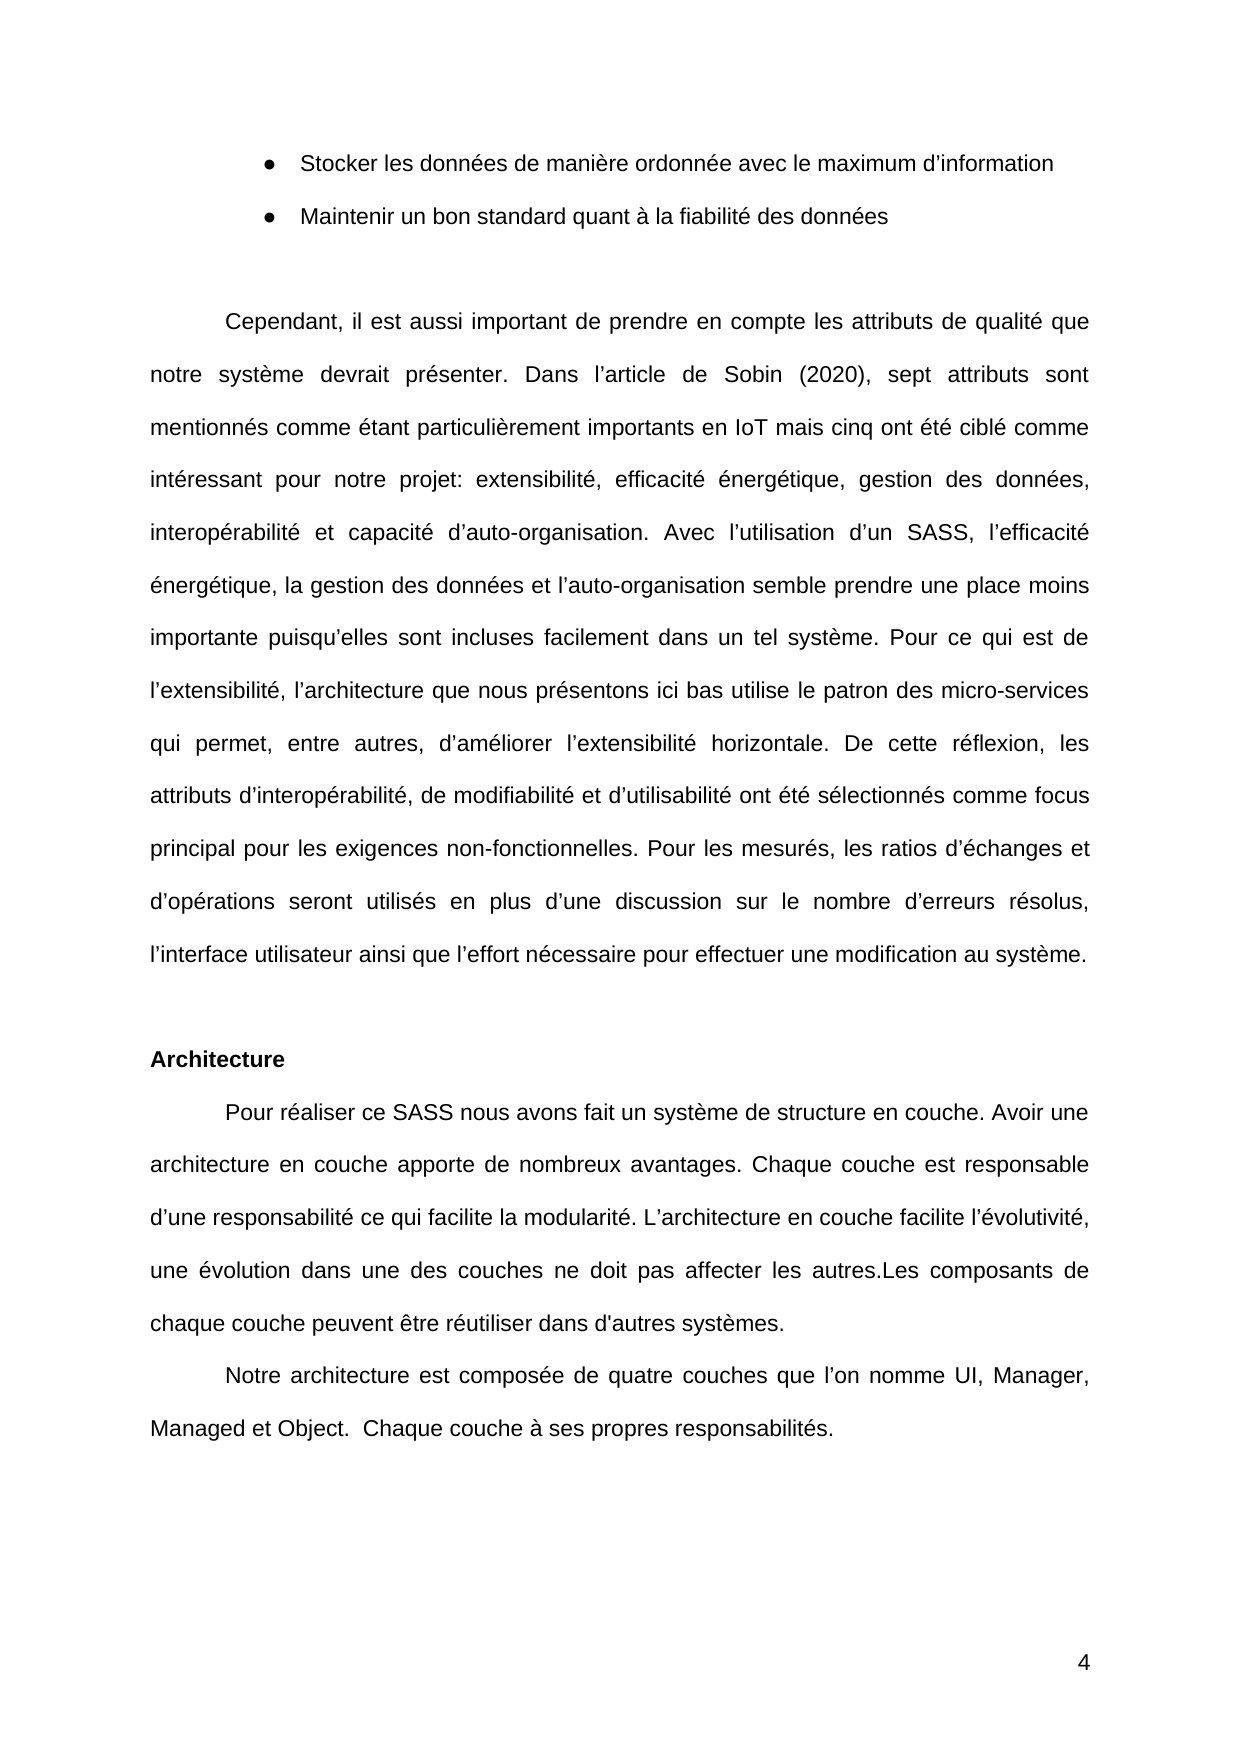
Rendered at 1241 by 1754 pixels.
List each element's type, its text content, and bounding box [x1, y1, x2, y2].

text Architecture [150, 1046, 1090, 1072]
list Stocker les données de manière ordonnée avec le maximum d’information [262, 150, 1090, 176]
list Maintenir un bon standard quant à la fiabilité des données [262, 203, 1090, 229]
text Cependant, il est aussi important de prendre en compte les attributs de qualité que notre système devrait présenter. Dans l’article de Sobin (2020), sept attributs sont mentionnés comme étant particulièrement importants en IoT mais cinq ont été ciblé comme intéressant pour notre projet: extensibilité, efficacité énergétique, gestion des données, interopérabilité et capacité d’auto-organisation. Avec l’utilisation d’un SASS, l’efficacité énergétique, la gestion des données et l’auto-organisation semble prendre une place moins importante puisqu’elles sont incluses facilement dans un tel système. Pour ce qui est de l’extensibilité, l’architecture que nous présentons ici bas utilise le patron des micro-services qui permet, entre autres, d’améliorer l’extensibilité horizontale. De cette réflexion, les attributs d’interopérabilité, de modifiabilité et d’utilisabilité ont été sélectionnés comme focus principal pour les exigences non-fonctionnelles. Pour les mesurés, les ratios d’échanges et d’opérations seront utilisés en plus d’une discussion sur le nombre d’erreurs résolus, l’interface utilisateur ainsi que l’effort nécessaire pour effectuer une modification au système. [150, 308, 1090, 967]
text Notre architecture est composée de quatre couches que l’on nomme UI, Manager, Managed et Object. Chaque couche à ses propres responsabilités. [150, 1362, 1090, 1441]
text Pour réaliser ce SASS nous avons fait un système de structure en couche. Avoir une architecture en couche apporte de nombreux avantages. Chaque couche est responsable d’une responsabilité ce qui facilite la modularité. L’architecture en couche facilite l’évolutivité, une évolution dans une des couches ne doit pas affecter les autres.Les composants de chaque couche peuvent être réutiliser dans d'autres systèmes. [150, 1099, 1090, 1336]
